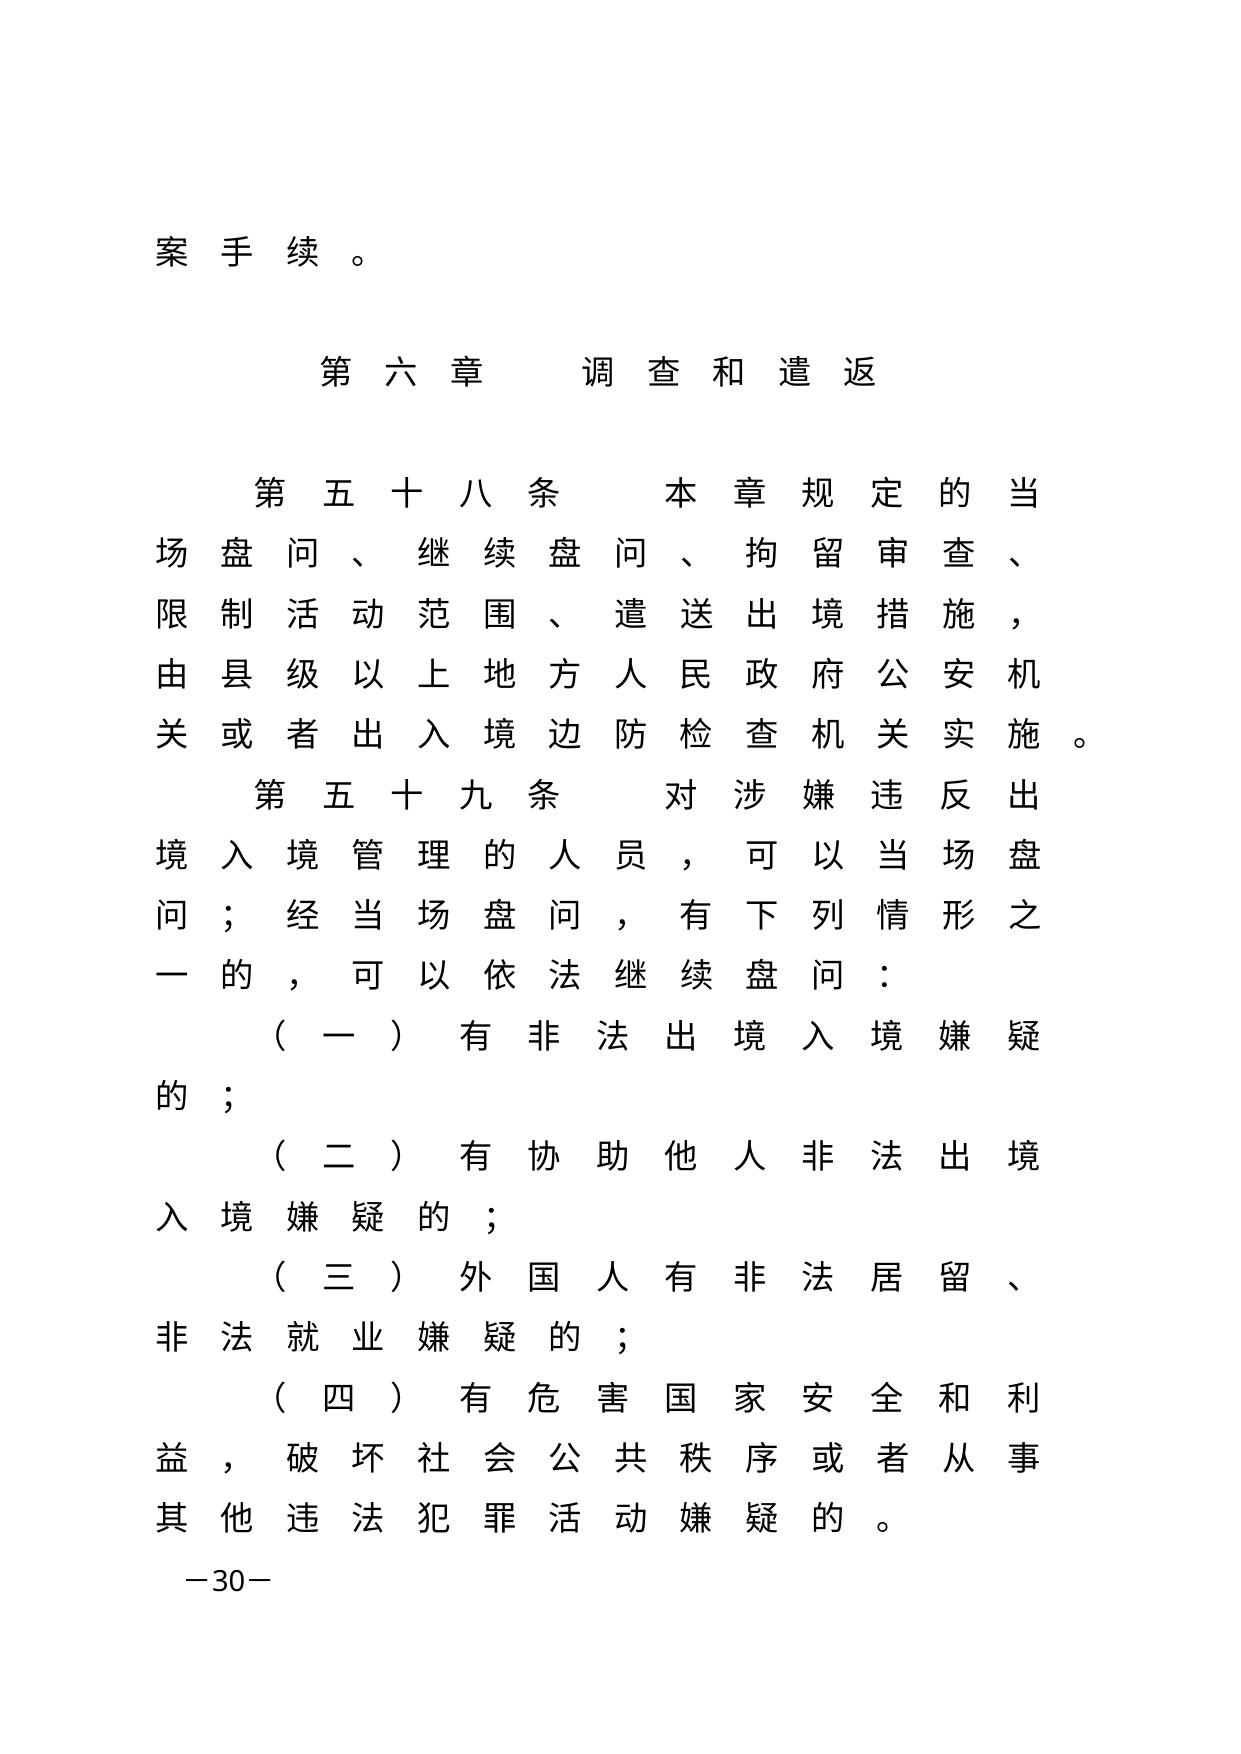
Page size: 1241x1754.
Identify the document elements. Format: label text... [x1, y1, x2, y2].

text 第五十七条 从事交通运输工具出境入境业务代理的单位，应当向出入境边防检查机关备案。从事业务代理的人员，由所在单位向出入境边防检查机关办理备案手续。 [155, 219, 1073, 280]
text （一）有非法出境入境嫌疑的； [155, 1003, 1073, 1124]
text （三）外国人有非法居留、非法就业嫌疑的； [155, 1245, 1073, 1365]
text 第六章 调查和遣返 [155, 340, 1073, 400]
text （二）有协助他人非法出境入境嫌疑的； [155, 1124, 1073, 1245]
text 第五十九条 对涉嫌违反出境入境管理的人员，可以当场盘问；经当场盘问，有下列情形之一的，可以依法继续盘问： [155, 762, 1073, 1003]
text （四）有危害国家安全和利益，破坏社会公共秩序或者从事其他违法犯罪活动嫌疑的。 [155, 1365, 1073, 1546]
text 第五十八条 本章规定的当场盘问、继续盘问、拘留审查、限制活动范围、遣送出境措施，由县级以上地方人民政府公安机关或者出入境边防检查机关实施。 [155, 461, 1073, 762]
